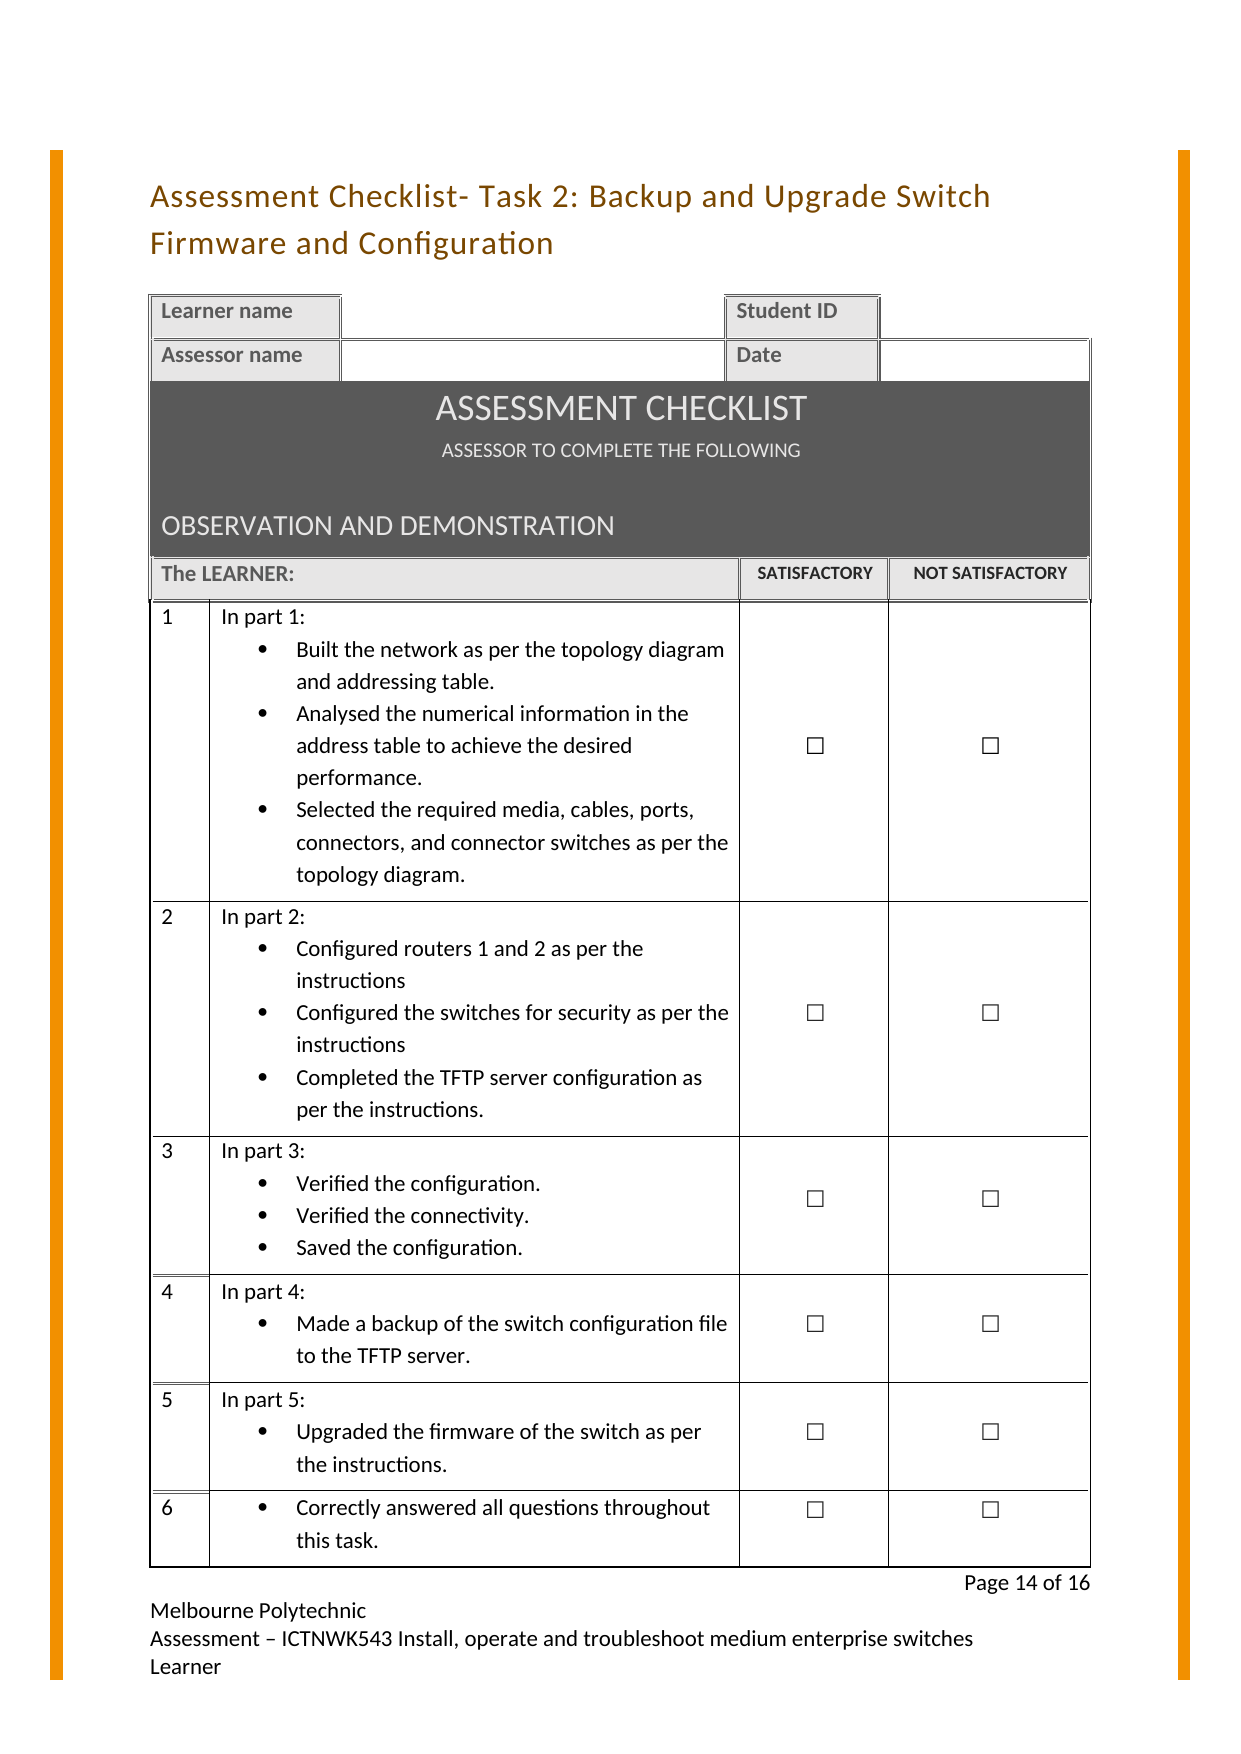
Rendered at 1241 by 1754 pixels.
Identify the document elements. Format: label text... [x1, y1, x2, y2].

table_cell [889, 901, 1090, 1136]
table_cell SATISFACTORY [741, 559, 887, 599]
table_header Learner name [152, 297, 340, 337]
table_cell 1 [151, 599, 209, 901]
table_cell In part 5: Upgraded the firmware of the switch as per the instructions. [210, 1383, 739, 1490]
table_cell [740, 1383, 888, 1490]
table_cell In part 3: Verified the configuration. Verified the connectivity. Saved the configuration. [210, 1137, 739, 1274]
table_cell [740, 1137, 888, 1274]
table_header [340, 294, 725, 337]
table_cell [881, 338, 1090, 381]
table_cell [740, 603, 888, 901]
table_cell [889, 1274, 1090, 1382]
table_cell [889, 1490, 1090, 1566]
table_cell 4 [151, 1274, 209, 1382]
table_cell 3 [151, 1136, 209, 1274]
list Assessment Checklist- Task 2: Backup and Upgrade Switch Firmware and Configuration [150, 175, 1090, 262]
table_cell NOT SATISFACTORY [890, 556, 1089, 599]
table_cell In part 2: Configured routers 1 and 2 as per the instructions Configured the switches for security as per the instructions Completed the TFTP server configuration as per the instructions. [210, 902, 739, 1136]
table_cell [210, 1491, 739, 1566]
table_cell [889, 1136, 1090, 1274]
table_cell [342, 341, 724, 381]
table_cell In part 1: Built the network as per the topology diagram and addressing table. Analysed the numerical information in the address table to achieve the desired performance. Selected the required media, cables, ports, connectors, and connector switches as per the topology diagram. [210, 603, 739, 901]
table_cell The LEARNER: [152, 556, 738, 599]
table_cell In part 4: Made a backup of the switch configuration file to the TFTP server. [210, 1275, 739, 1382]
table_cell [740, 902, 888, 1136]
table_cell [889, 1382, 1090, 1490]
table_header [879, 294, 1090, 337]
table_cell [740, 1491, 888, 1566]
table_header Student ID [725, 295, 879, 337]
table_cell 2 [151, 901, 209, 1136]
table_cell 5 [151, 1382, 209, 1490]
table_cell Observation and demonstration [150, 504, 1090, 556]
table_cell Assessor name [152, 338, 339, 381]
table_cell Date [727, 341, 877, 381]
table_cell 6 [151, 1490, 209, 1566]
table_cell [740, 1275, 888, 1382]
table_cell Assessment checklist assessor to complete the following [150, 381, 1090, 504]
table_cell [889, 599, 1090, 901]
